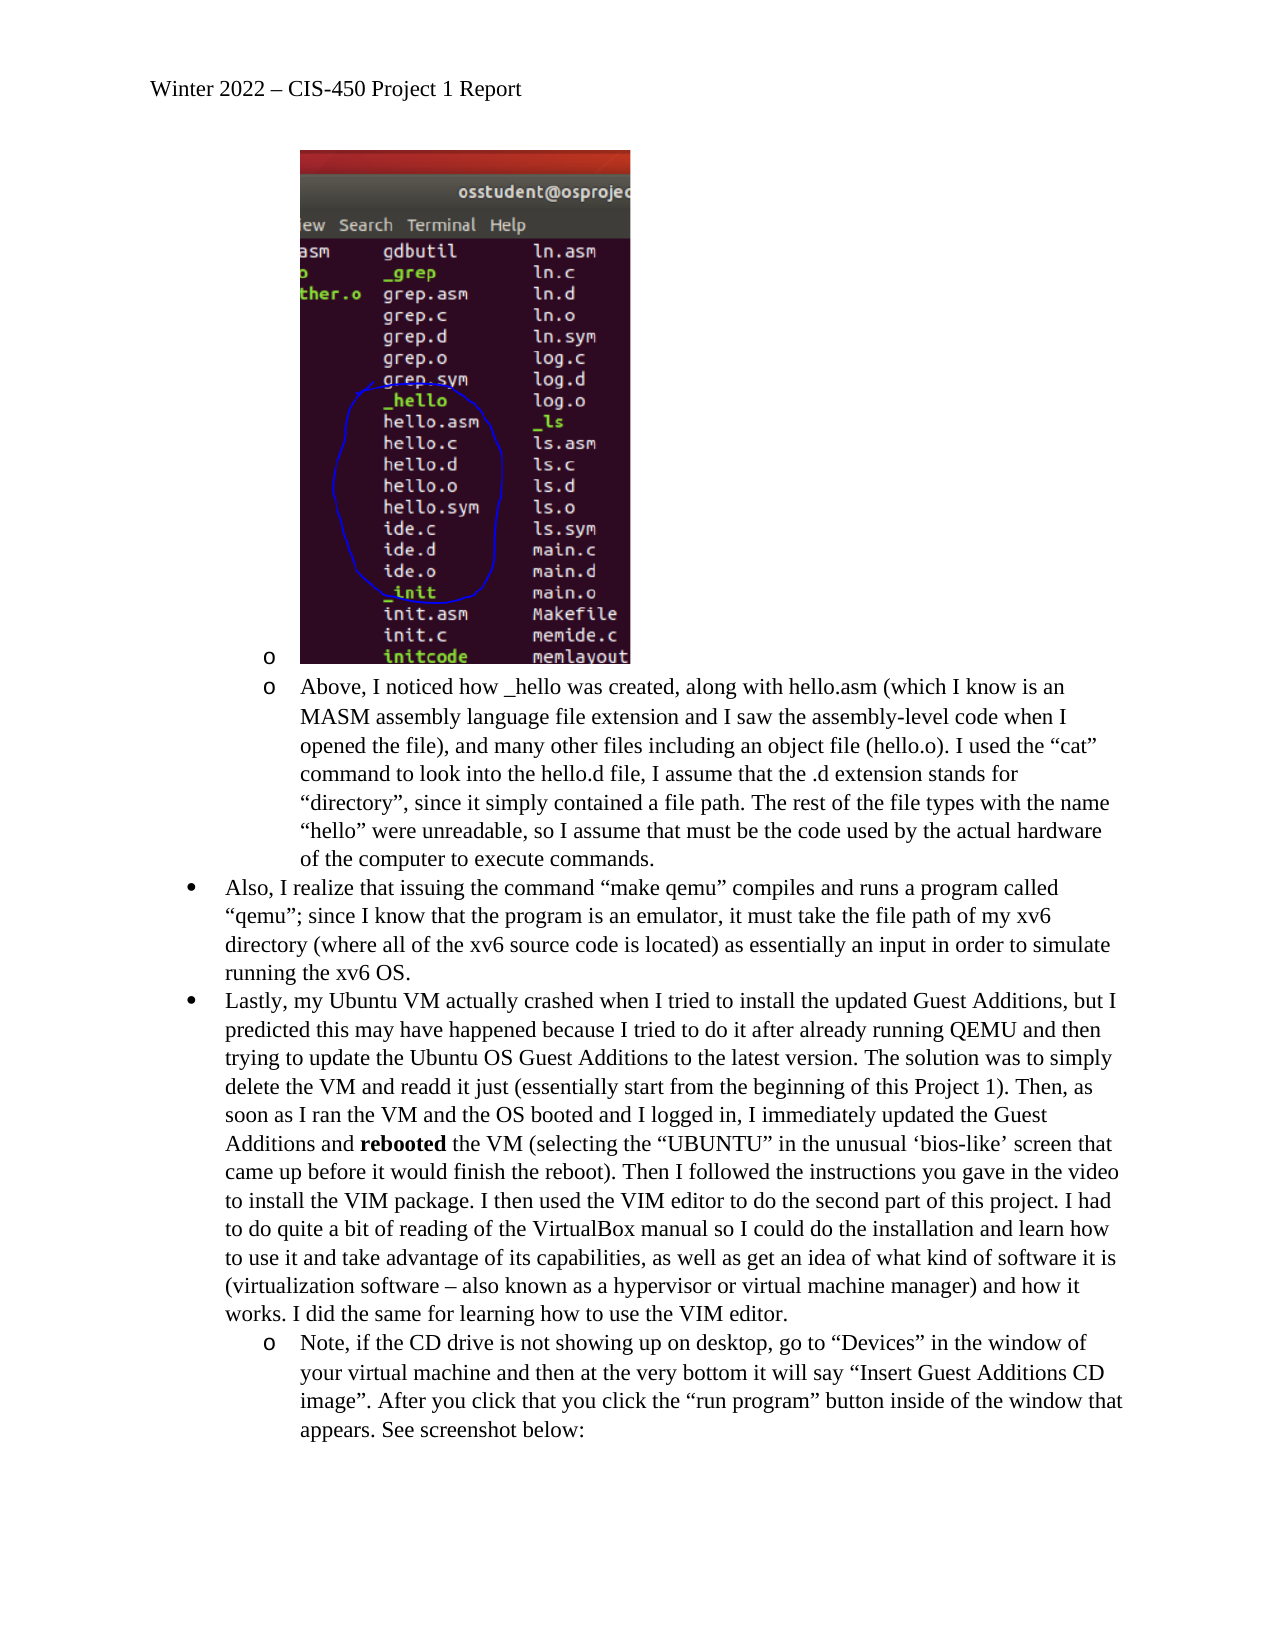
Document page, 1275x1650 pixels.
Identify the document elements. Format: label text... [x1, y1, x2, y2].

list Lastly, my Ubuntu VM actually crashed when I tried to install the updated Guest Additions, but I predicted this may have happened because I tried to do it after already running QEMU and then trying to update the Ubuntu OS Guest Additions to the latest version. The solution was to simply delete the VM and readd it just (essentially start from the beginning of this Project 1). Then, as soon as I ran the VM and the OS booted and I logged in, I immediately updated the Guest Additions and rebooted the VM (selecting the “UBUNTU” in the unusual ‘bios-like’ screen that came up before it would finish the reboot). Then I followed the instructions you gave in the video to install the VIM package. I then used the VIM editor to do the second part of this project. I had to do quite a bit of reading of the VirtualBox manual so I could do the installation and learn how to use it and take advantage of its capabilities, as well as get an idea of what kind of software it is (virtualization software – also known as a hypervisor or virtual machine manager) and how it works. I did the same for learning how to use the VIM editor. [187, 988, 1125, 1327]
list Also, I realize that issuing the command “make qemu” compiles and runs a program called “qemu”; since I know that the program is an emulator, it must take the file path of my xv6 directory (where all of the xv6 source code is located) as essentially an input in order to simulate running the xv6 OS. [187, 874, 1125, 986]
list Note, if the CD drive is not showing up on desktop, go to “Devices” in the window of your virtual machine and then at the very bottom it will say “Insert Guest Additions CD image”. After you click that you click the “run program” button inside of the window that appears. See screenshot below: [262, 1329, 1125, 1442]
picture [300, 150, 631, 664]
list Above, I noticed how _hello was created, along with hello.asm (which I know is an MASM assembly language file extension and I saw the assembly-level code when I opened the file), and many other files including an object file (hello.o). I used the “cat” command to look into the hello.d file, I assume that the .d extension stands for “directory”, since it simply contained a file path. The rest of the file types with the name “hello” were unreadable, so I assume that must be the code used by the actual hardware of the computer to execute commands. [262, 673, 1125, 872]
